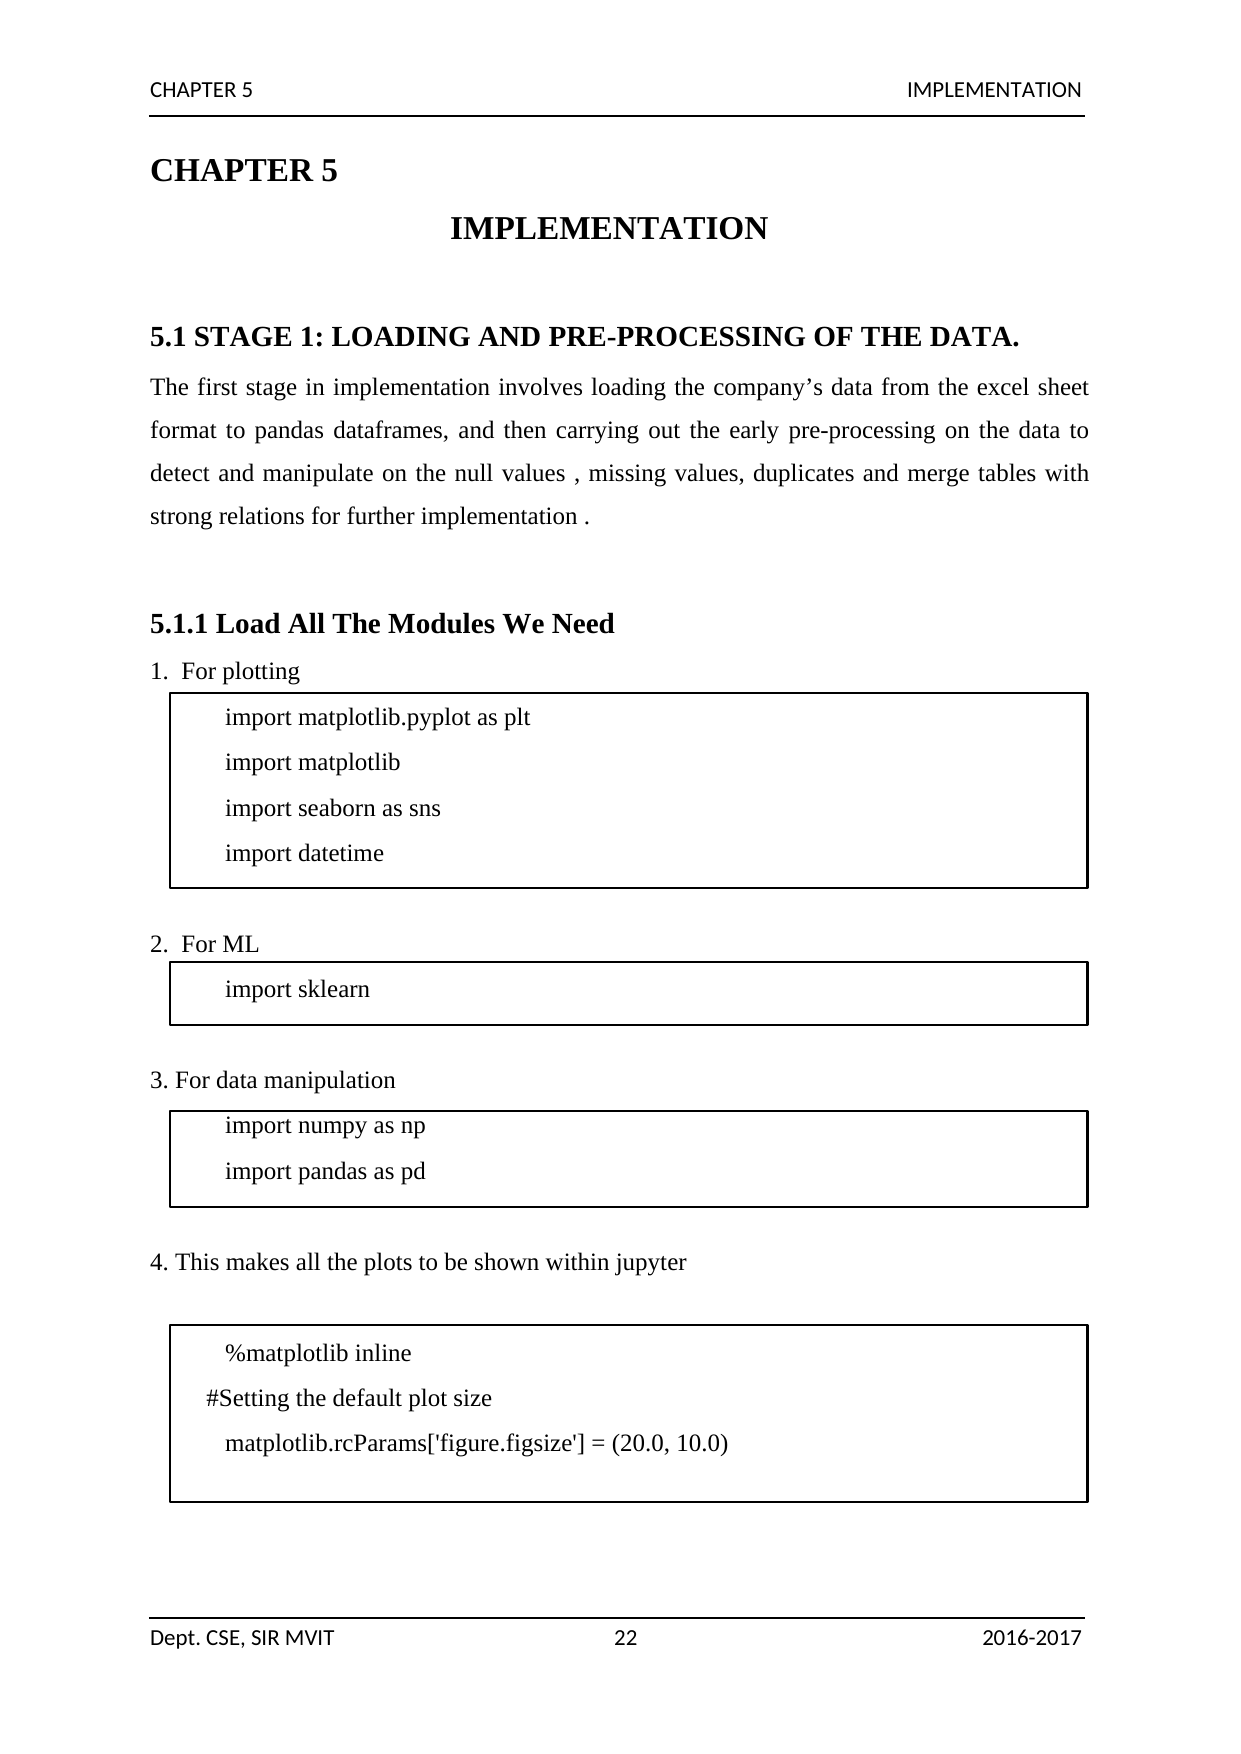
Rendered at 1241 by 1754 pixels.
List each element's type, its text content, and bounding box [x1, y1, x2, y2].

text #Setting the default plot size [150, 1383, 1090, 1412]
text import seaborn as sns [225, 793, 1090, 821]
text 5.1 STAGE 1: LOADING AND PRE-PROCESSING OF THE DATA. [150, 319, 1090, 352]
text 5.1.1 Load All The Modules We Need [150, 606, 1090, 640]
text matplotlib.rcParams['figure.figsize'] = (20.0, 10.0) [225, 1428, 1090, 1457]
text 4. This makes all the plots to be shown within jupyter [150, 1247, 1090, 1276]
text The first stage in implementation involves loading the company’s data from the excel sheet format to pandas dataframes, and then carrying out the early pre-processing on the data to detect and manipulate on the null values , missing values, duplicates and merge tables with strong relations for further implementation . [150, 372, 1090, 530]
text import pandas as pd [225, 1156, 1090, 1185]
text import matplotlib [225, 747, 1090, 776]
text import matplotlib.pyplot as plt [225, 702, 1090, 731]
text %matplotlib inline [225, 1338, 1090, 1366]
text import sklearn [150, 974, 1090, 1003]
text CHAPTER 5 [150, 150, 1090, 188]
text import numpy as np [225, 1111, 1090, 1139]
text 3. For data manipulation [150, 1065, 1090, 1094]
text 1. For plotting [150, 656, 1090, 685]
text import datetime [225, 838, 1090, 867]
text IMPLEMENTATION [150, 208, 1090, 246]
text 2. For ML [150, 929, 1090, 958]
